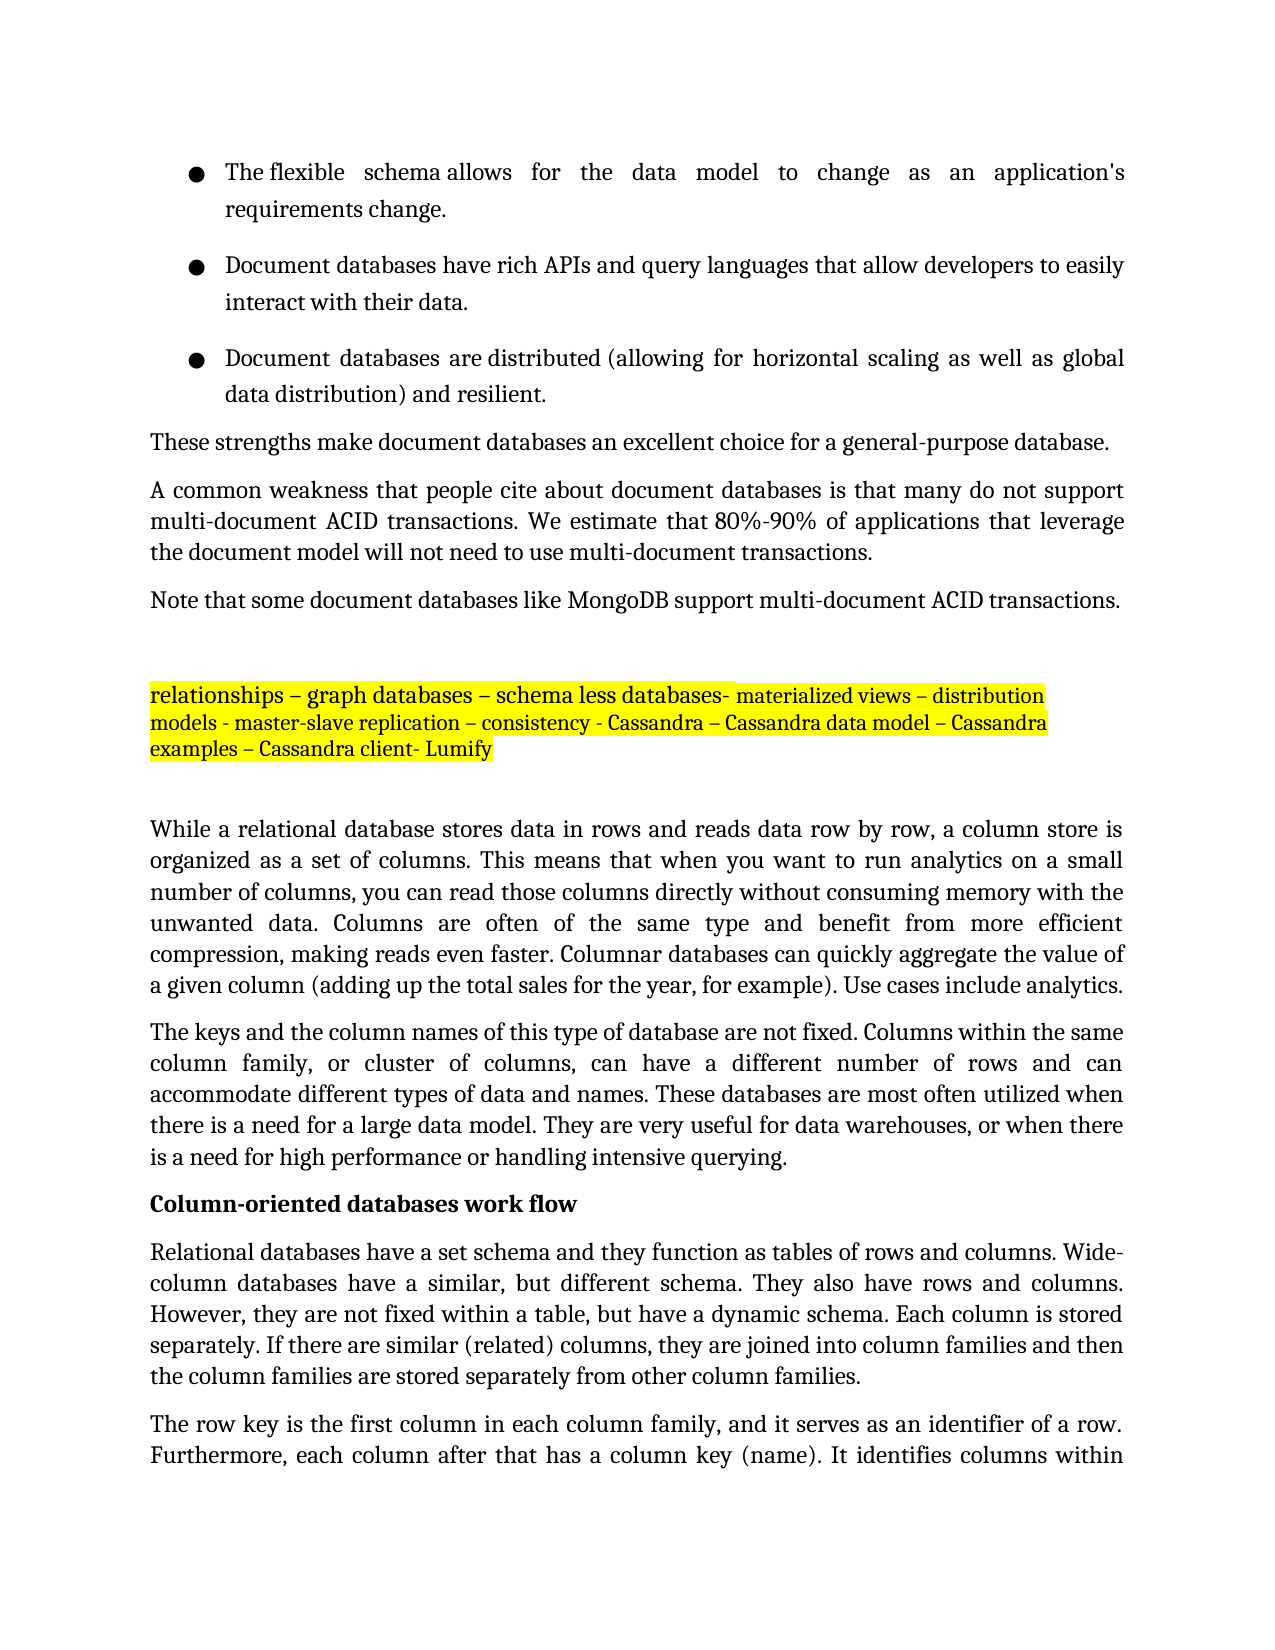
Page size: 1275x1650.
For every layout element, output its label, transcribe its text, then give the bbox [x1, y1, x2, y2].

text A common weakness that people cite about document databases is that many do not support multi-document ACID transactions. We estimate that 80%-90% of applications that leverage the document model will not need to use multi-document transactions. [150, 476, 1125, 567]
text The keys and the column names of this type of database are not fixed. Columns within the same column family, or cluster of columns, can have a different number of rows and can accommodate different types of data and names. These databases are most often utilized when there is a need for a large data model. They are very useful for data warehouses, or when there is a need for high performance or handling intensive querying. [150, 1018, 1125, 1171]
text Relational databases have a set schema and they function as tables of rows and columns. Wide-column databases have a similar, but different schema. They also have rows and columns. However, they are not fixed within a table, but have a dynamic schema. Each column is stored separately. If there are similar (related) columns, they are joined into column families and then the column families are stored separately from other column families. [150, 1238, 1125, 1391]
text Note that some document databases like MongoDB support multi-document ACID transactions. [150, 586, 1125, 614]
text relationships – graph databases – schema less databases- materialized views – distribution models - master-slave replication – consistency - Cassandra – Cassandra data model – Cassandra examples – Cassandra client- Lumify [493, 681, 1100, 762]
text These strengths make document databases an excellent choice for a general-purpose database. [150, 428, 1125, 457]
text Column-oriented databases work flow [150, 1190, 1125, 1219]
list Document databases have rich APIs and query languages that allow developers to easily interact with their data. [187, 243, 1125, 316]
list The flexible schema allows for the data model to change as an application's requirements change. [187, 150, 1125, 224]
text While a relational database stores data in rows and reads data row by row, a column store is organized as a set of columns. This means that when you want to run analytics on a small number of columns, you can read those columns directly without consuming memory with the unwanted data. Columns are often of the same type and benefit from more efficient compression, making reads even faster. Columnar databases can quickly aggregate the value of a given column (adding up the total sales for the year, for example). Use cases include analytics. [150, 815, 1125, 999]
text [150, 1410, 1125, 1469]
list Document databases are distributed (allowing for horizontal scaling as well as global data distribution) and resilient. [187, 335, 1125, 409]
